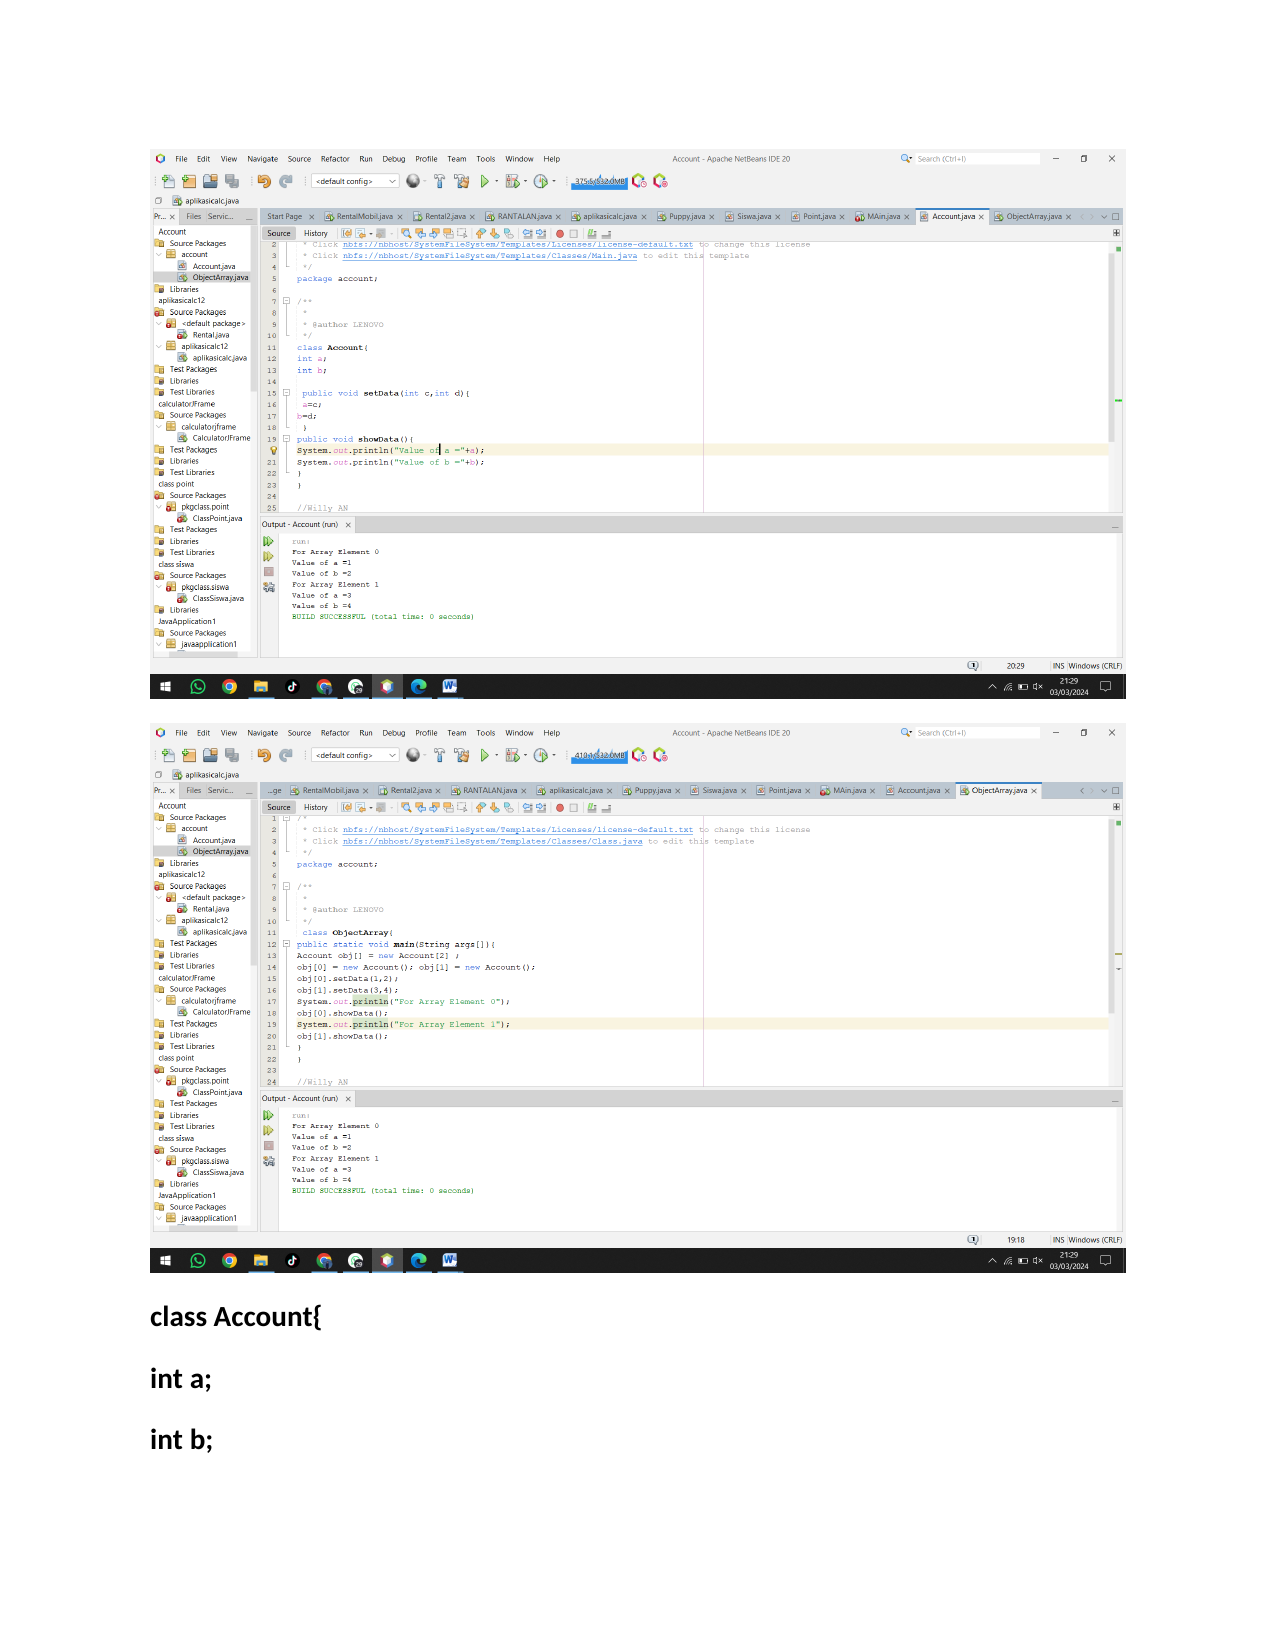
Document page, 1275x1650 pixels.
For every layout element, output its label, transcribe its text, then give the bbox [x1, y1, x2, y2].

text int b; [150, 1421, 1125, 1457]
picture [150, 723, 1126, 1273]
text int a; [150, 1360, 1125, 1395]
picture [150, 149, 1126, 699]
text class Account{ [150, 1298, 1125, 1333]
